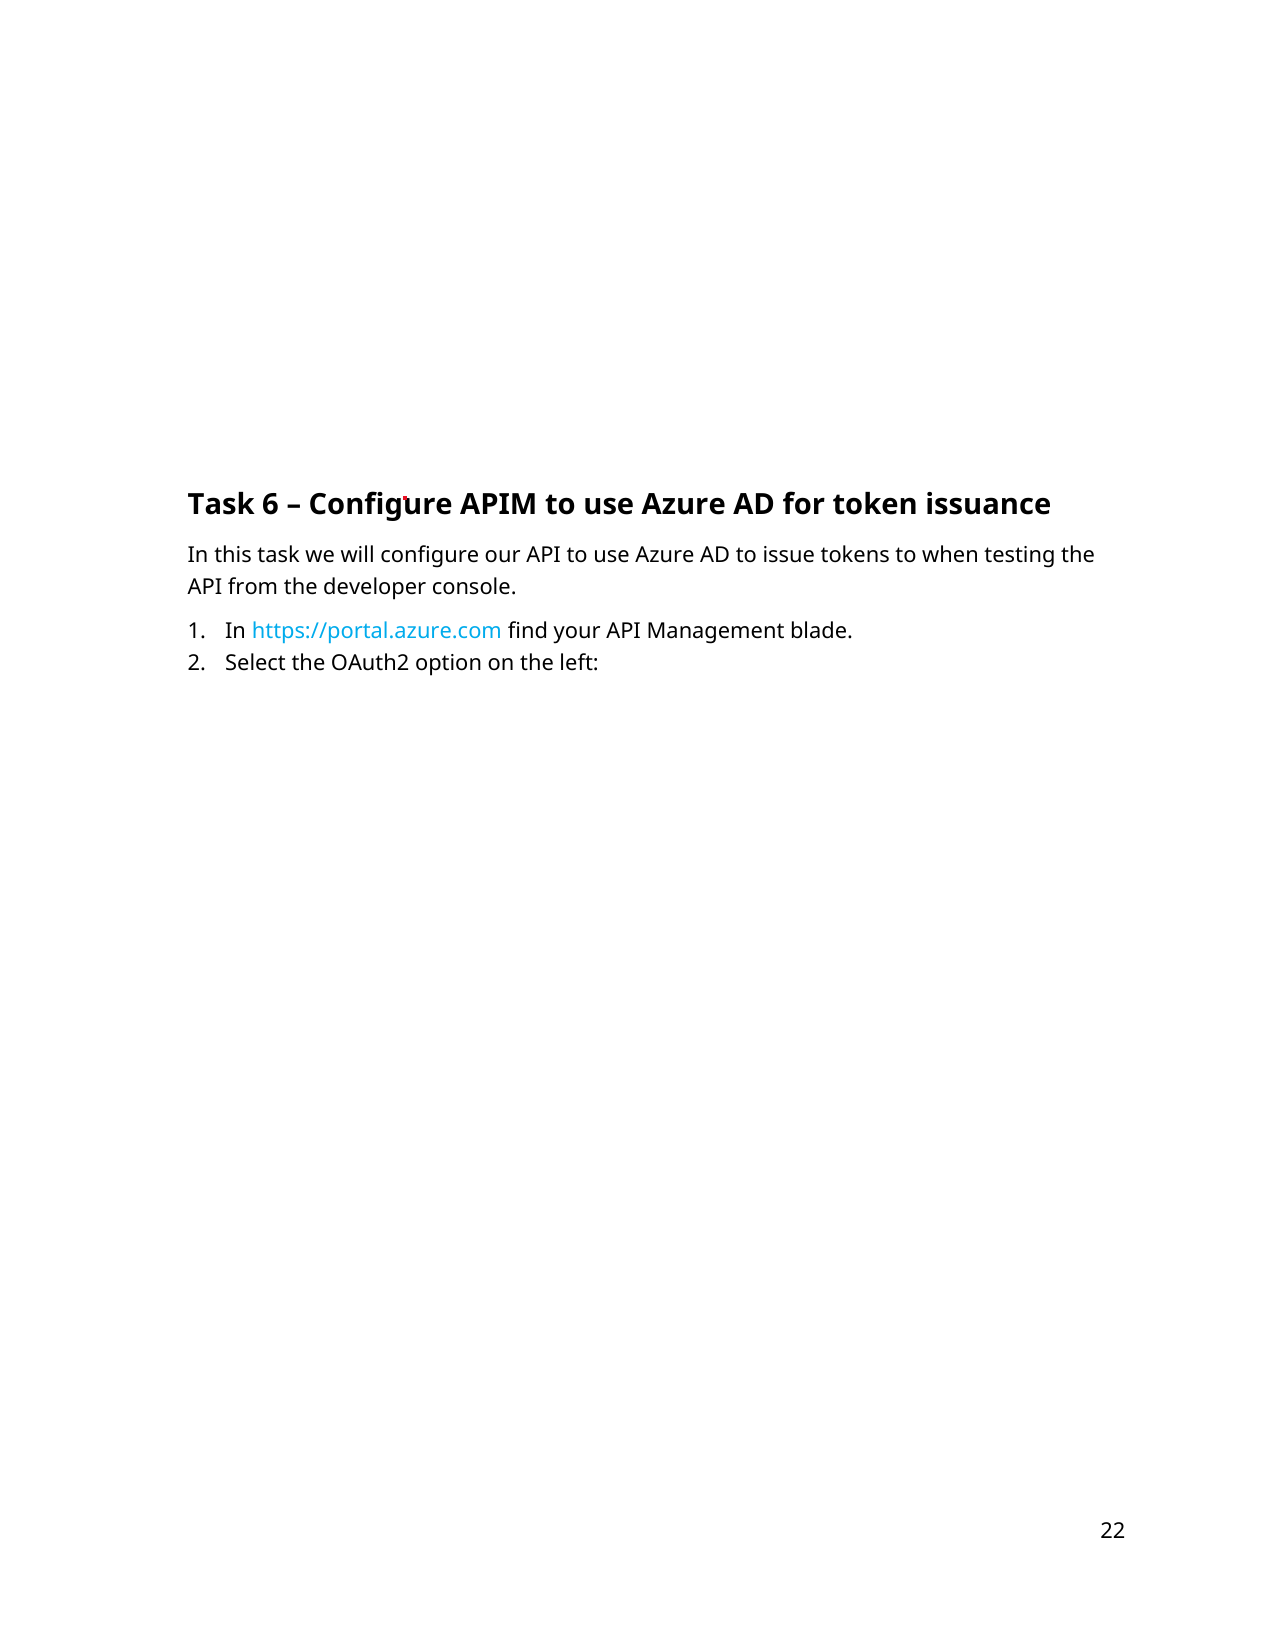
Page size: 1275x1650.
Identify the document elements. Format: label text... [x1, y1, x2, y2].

list Select the OAuth2 option on the left: [187, 647, 1125, 677]
text In this task we will configure our API to use Azure AD to issue tokens to when testing the API from the developer console. [187, 539, 1125, 601]
list In https://portal.azure.com find your API Management blade. [187, 615, 1125, 645]
subtitle Task 6 – Configure APIM to use Azure AD for token issuance [187, 483, 1125, 523]
